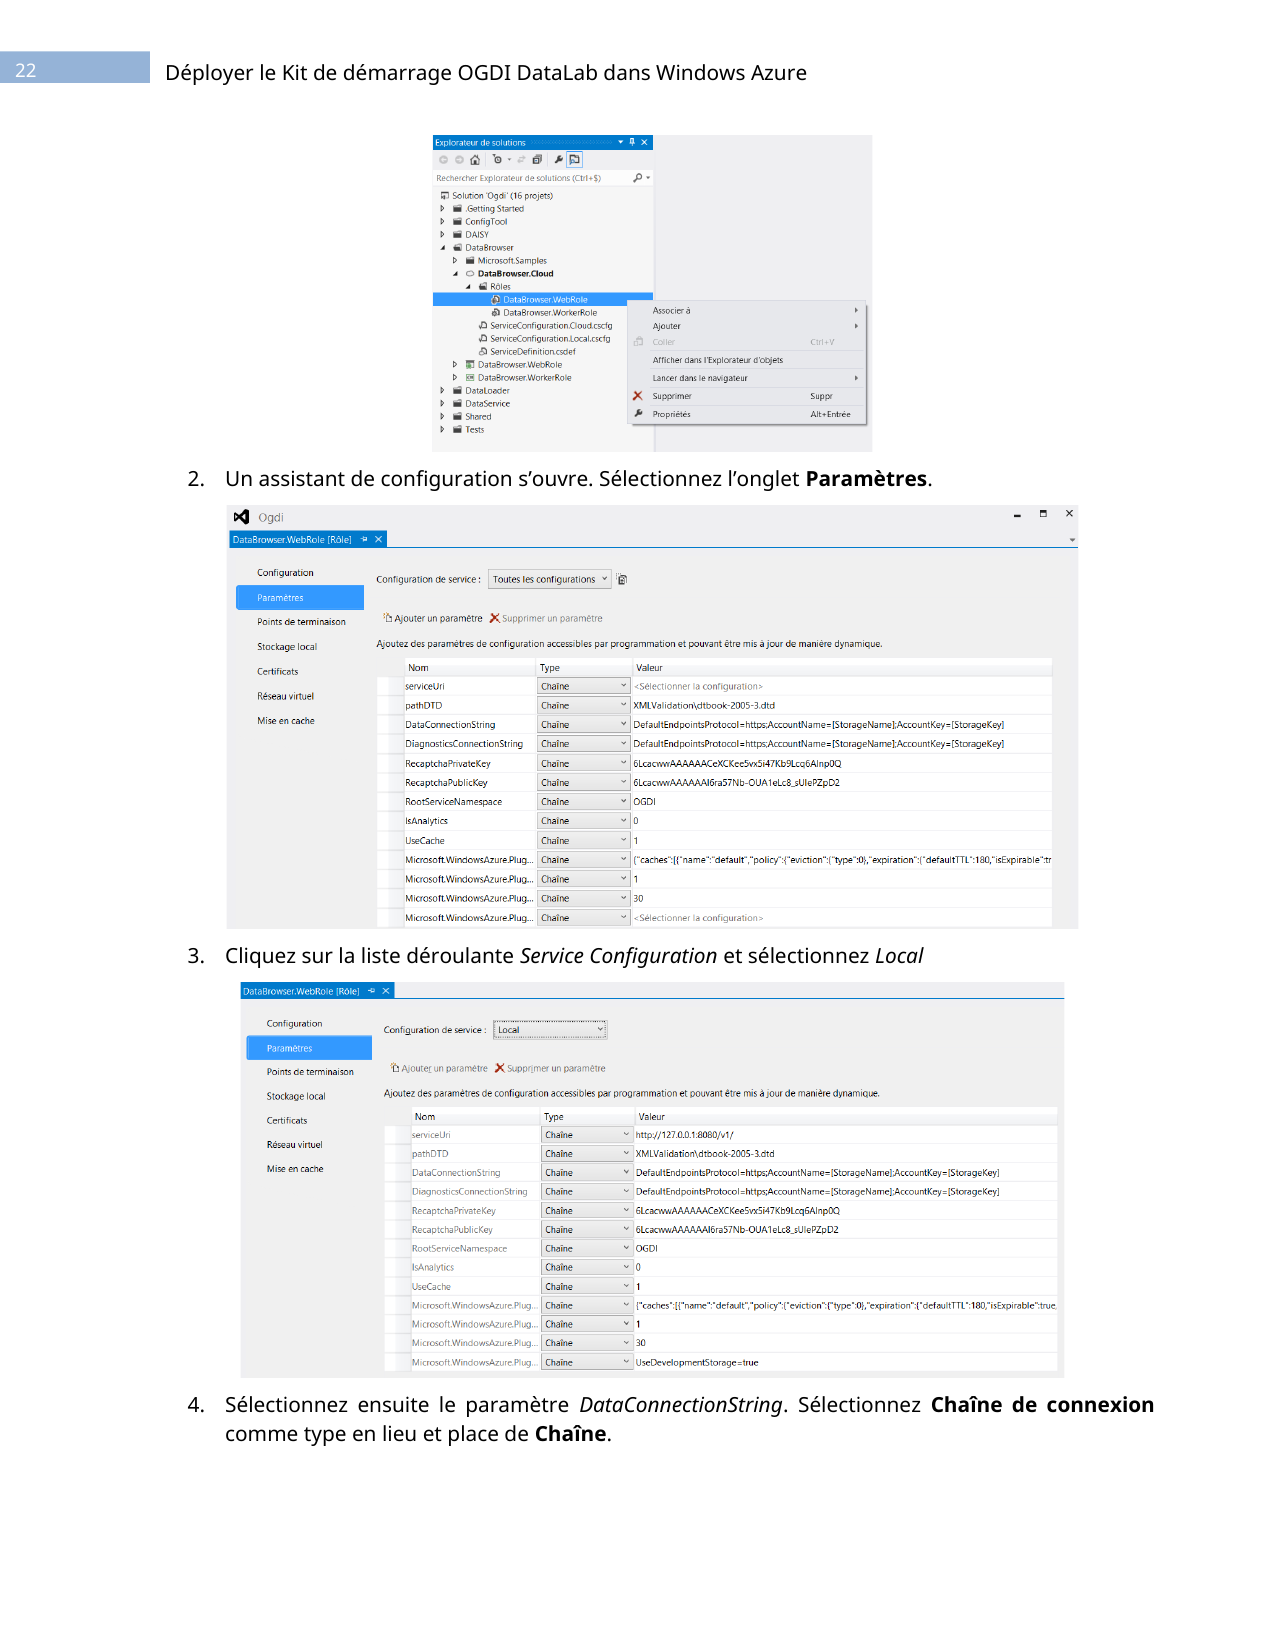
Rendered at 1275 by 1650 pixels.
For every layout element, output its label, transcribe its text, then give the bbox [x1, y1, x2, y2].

picture [226, 505, 1079, 929]
picture [240, 982, 1065, 1378]
picture [432, 135, 873, 452]
list Cliquez sur la liste déroulante Service Configuration et sélectionnez Local [187, 941, 1155, 970]
list Sélectionnez ensuite le paramètre DataConnectionString. Sélectionnez Chaîne de connexion comme type en lieu et place de Chaîne. [187, 1390, 1155, 1447]
list Un assistant de configuration s’ouvre. Sélectionnez l’onglet Paramètres. [187, 464, 1155, 493]
